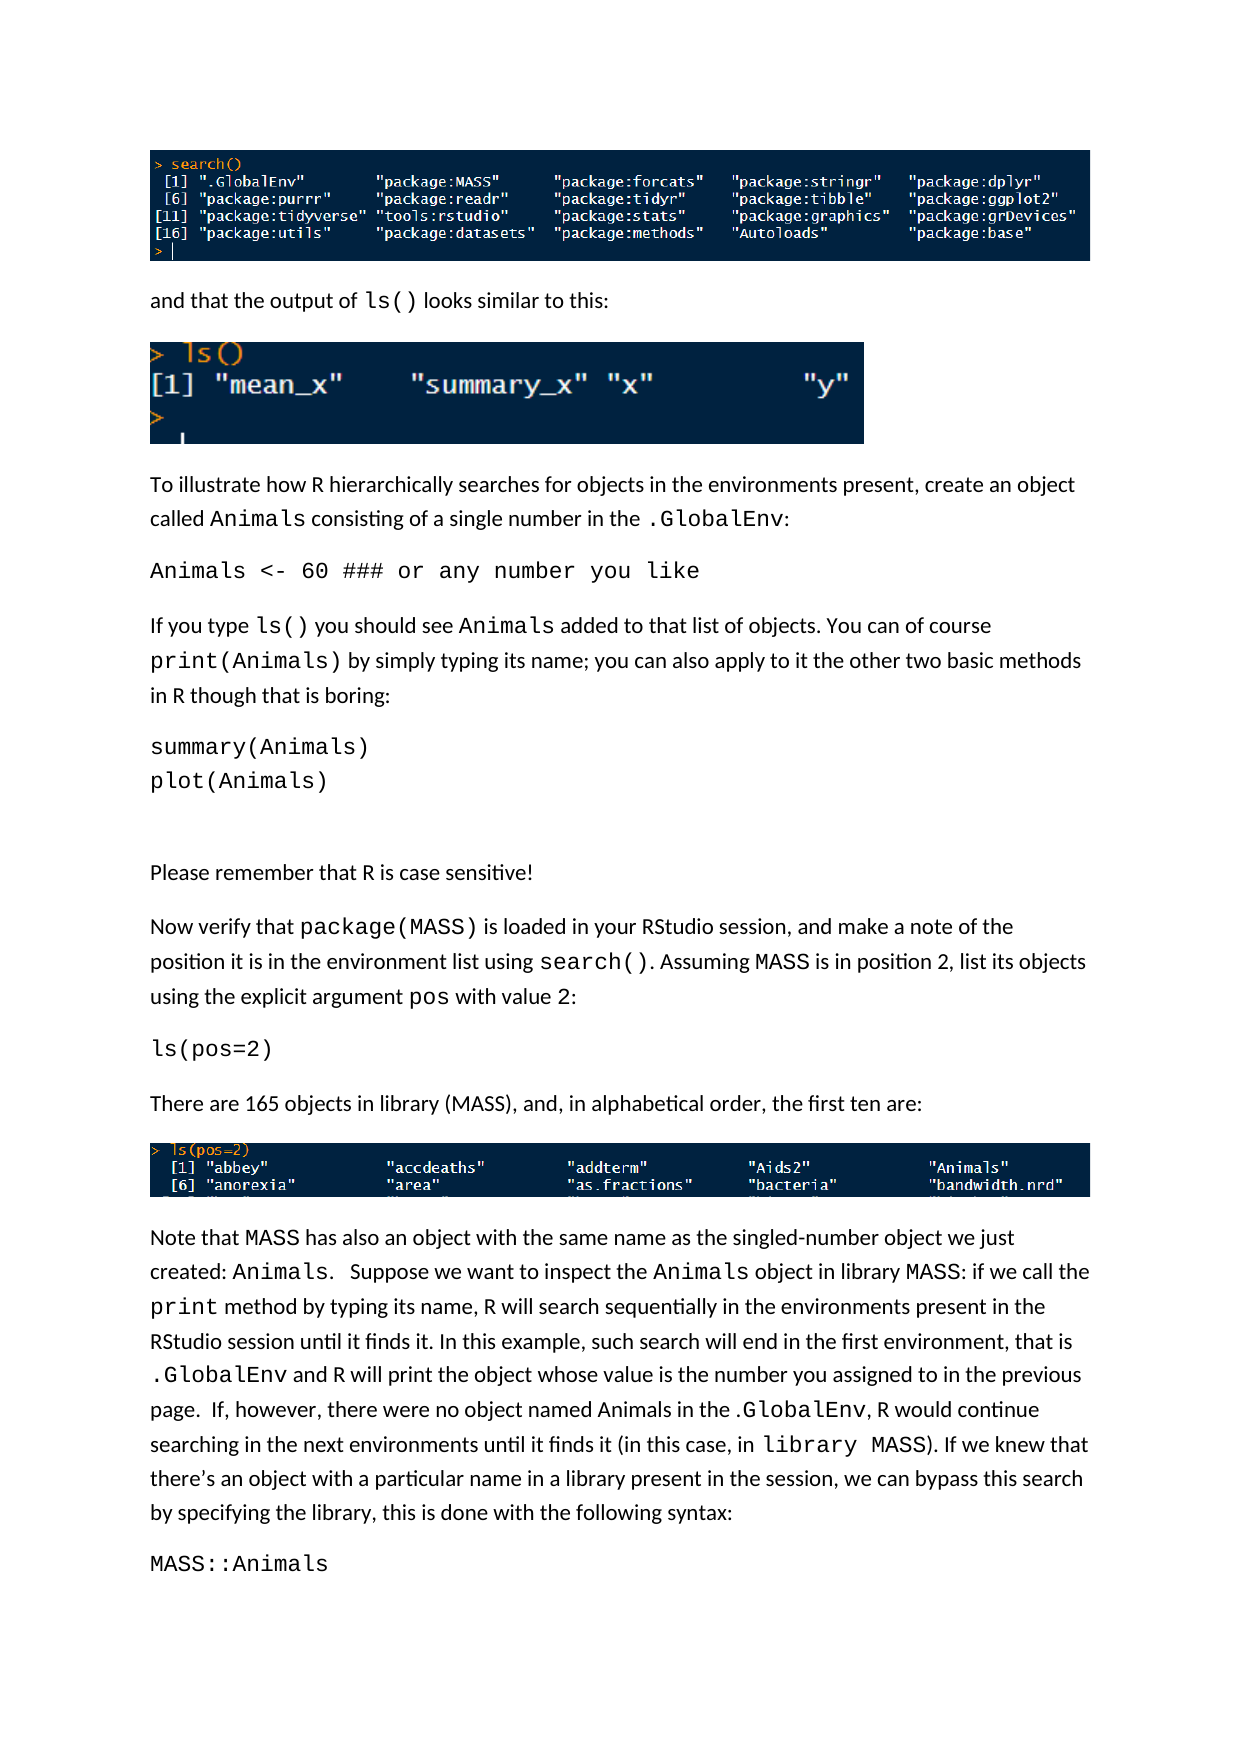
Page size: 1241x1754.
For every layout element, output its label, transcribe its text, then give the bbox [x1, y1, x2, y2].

text If you type ls() you should see Animals added to that list of objects. You can of course print(Animals) by simply typing its name; you can also apply to it the other two basic methods in R though that is boring: [150, 611, 1090, 709]
text ls(pos=2) [150, 1038, 1090, 1063]
text and that the output of ls() looks similar to this: [150, 287, 1090, 316]
picture [150, 150, 1091, 261]
picture [150, 342, 864, 444]
text summary(Animals) [150, 735, 1090, 761]
text Animals <- 60 ### or any number you like [150, 559, 1090, 585]
text plot(Animals) [150, 769, 1090, 795]
text To illustrate how R hierarchically searches for objects in the environments present, create an object called Animals consisting of a single number in the .GlobalEnv: [150, 470, 1090, 533]
text Please remember that R is case sensitive! [150, 858, 1090, 886]
text Note that MASS has also an object with the same name as the singled-number object we just created: Animals. Suppose we want to inspect the Animals object in library MASS: if we call the print method by typing its name, R will search sequentially in the environments present in the RStudio session until it finds it. In this example, such search will end in the first environment, that is .GlobalEnv and R will print the object whose value is the number you assigned to in the previous page. If, however, there were no object named Animals in the .GlobalEnv, R would continue searching in the next environments until it finds it (in this case, in library MASS). If we knew that there’s an object with a particular name in a library present in the session, we can bypass this search by specifying the library, this is done with the following syntax: [150, 1223, 1090, 1526]
text Now verify that package(MASS) is loaded in your RStudio session, and make a note of the position it is in the environment list using search(). Assuming MASS is in position 2, list its objects using the explicit argument pos with value 2: [150, 912, 1090, 1011]
text MASS::Animals [150, 1552, 1090, 1578]
picture [150, 1143, 1091, 1197]
text There are 165 objects in library (MASS), and, in alphabetical order, the first ten are: [150, 1089, 1090, 1117]
